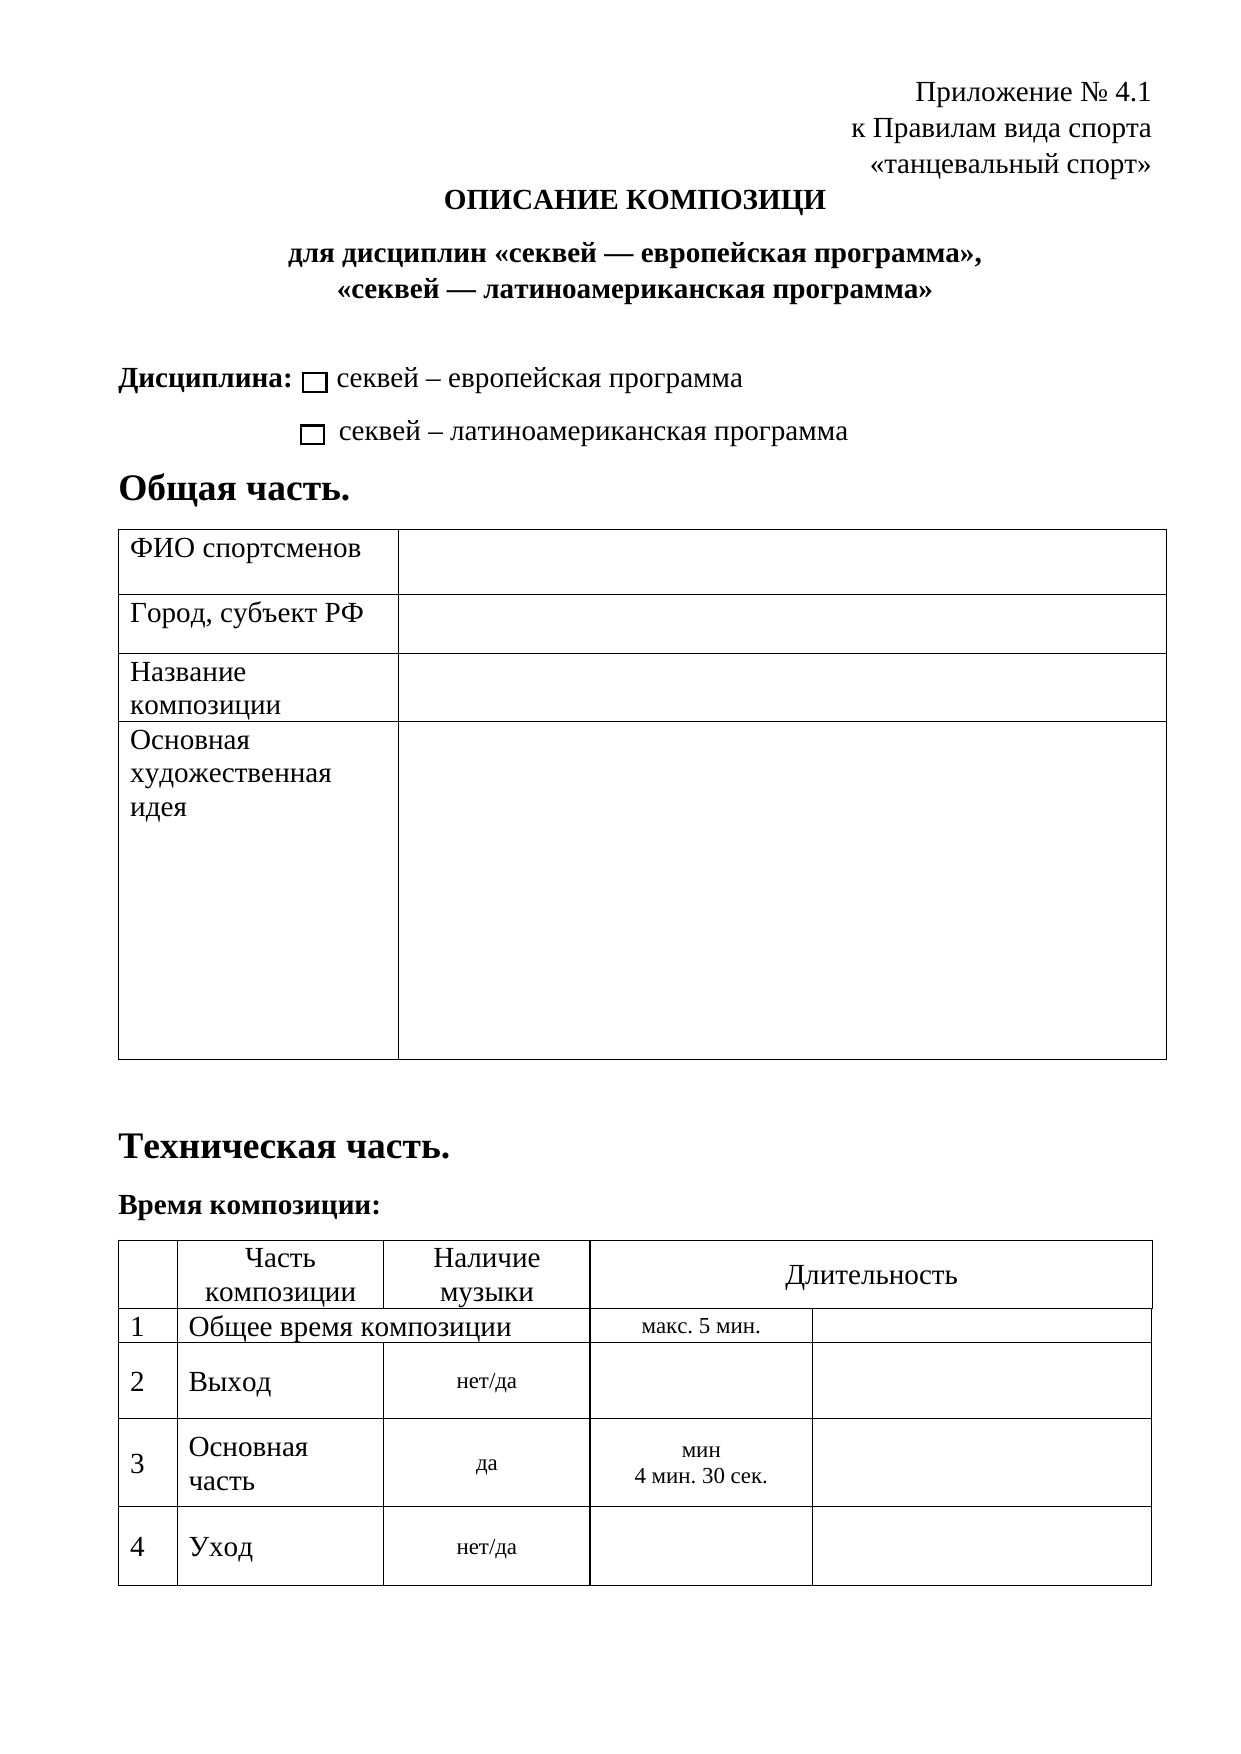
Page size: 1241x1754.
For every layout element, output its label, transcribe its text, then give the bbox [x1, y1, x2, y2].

table_cell Общее время композиции [178, 1309, 589, 1342]
text Дисциплина: секвей – европейская программа [118, 360, 1152, 394]
table_header Длительность [591, 1241, 1152, 1308]
table_cell Уход [178, 1507, 383, 1585]
table_cell [813, 1309, 1151, 1342]
table_header ФИО спортсменов [119, 530, 398, 594]
text к Правилам вида спорта [118, 110, 1152, 143]
text «танцевальный спорт» [118, 146, 1152, 180]
table_cell нет/да [384, 1507, 589, 1585]
table_cell [399, 654, 1166, 721]
table_cell 4 [119, 1507, 177, 1585]
table_header Наличие музыки [384, 1241, 589, 1308]
table_header Часть композиции [178, 1241, 383, 1308]
table_cell [399, 595, 1166, 653]
table_cell да [384, 1419, 589, 1506]
table_cell [813, 1419, 1151, 1506]
table_cell 1 [119, 1309, 177, 1342]
text секвей – латиноамериканская программа [266, 413, 1152, 447]
table_cell Название композиции [119, 654, 398, 721]
text Техническая часть. [118, 1123, 1152, 1167]
table_cell нет/да [384, 1343, 589, 1418]
table_cell Выход [178, 1343, 383, 1418]
table_cell [591, 1507, 812, 1585]
table_cell Основная часть [178, 1419, 383, 1506]
text «секвей — латиноамериканская программа» [118, 271, 1152, 305]
table_cell 3 [119, 1419, 177, 1506]
table_cell [591, 1343, 812, 1418]
text Время композиции: [118, 1187, 1152, 1220]
table_cell [399, 722, 1166, 1059]
table_cell Город, субъект РФ [119, 595, 398, 653]
table_cell макс. 5 мин. [591, 1309, 812, 1342]
text Приложение № 4.1 [118, 74, 1152, 107]
table_cell мин 4 мин. 30 сек. [591, 1419, 812, 1506]
text для дисциплин «секвей — европейская программа», [118, 235, 1152, 269]
table_header [399, 530, 1166, 594]
table_cell [813, 1507, 1151, 1585]
table_cell [813, 1343, 1151, 1418]
text ОПИСАНИЕ КОМПОЗИЦИ [118, 182, 1152, 216]
table_cell Основная художественная идея [119, 722, 398, 1059]
table_cell 2 [119, 1343, 177, 1418]
text Общая часть. [118, 466, 1152, 509]
table_header [119, 1241, 177, 1308]
